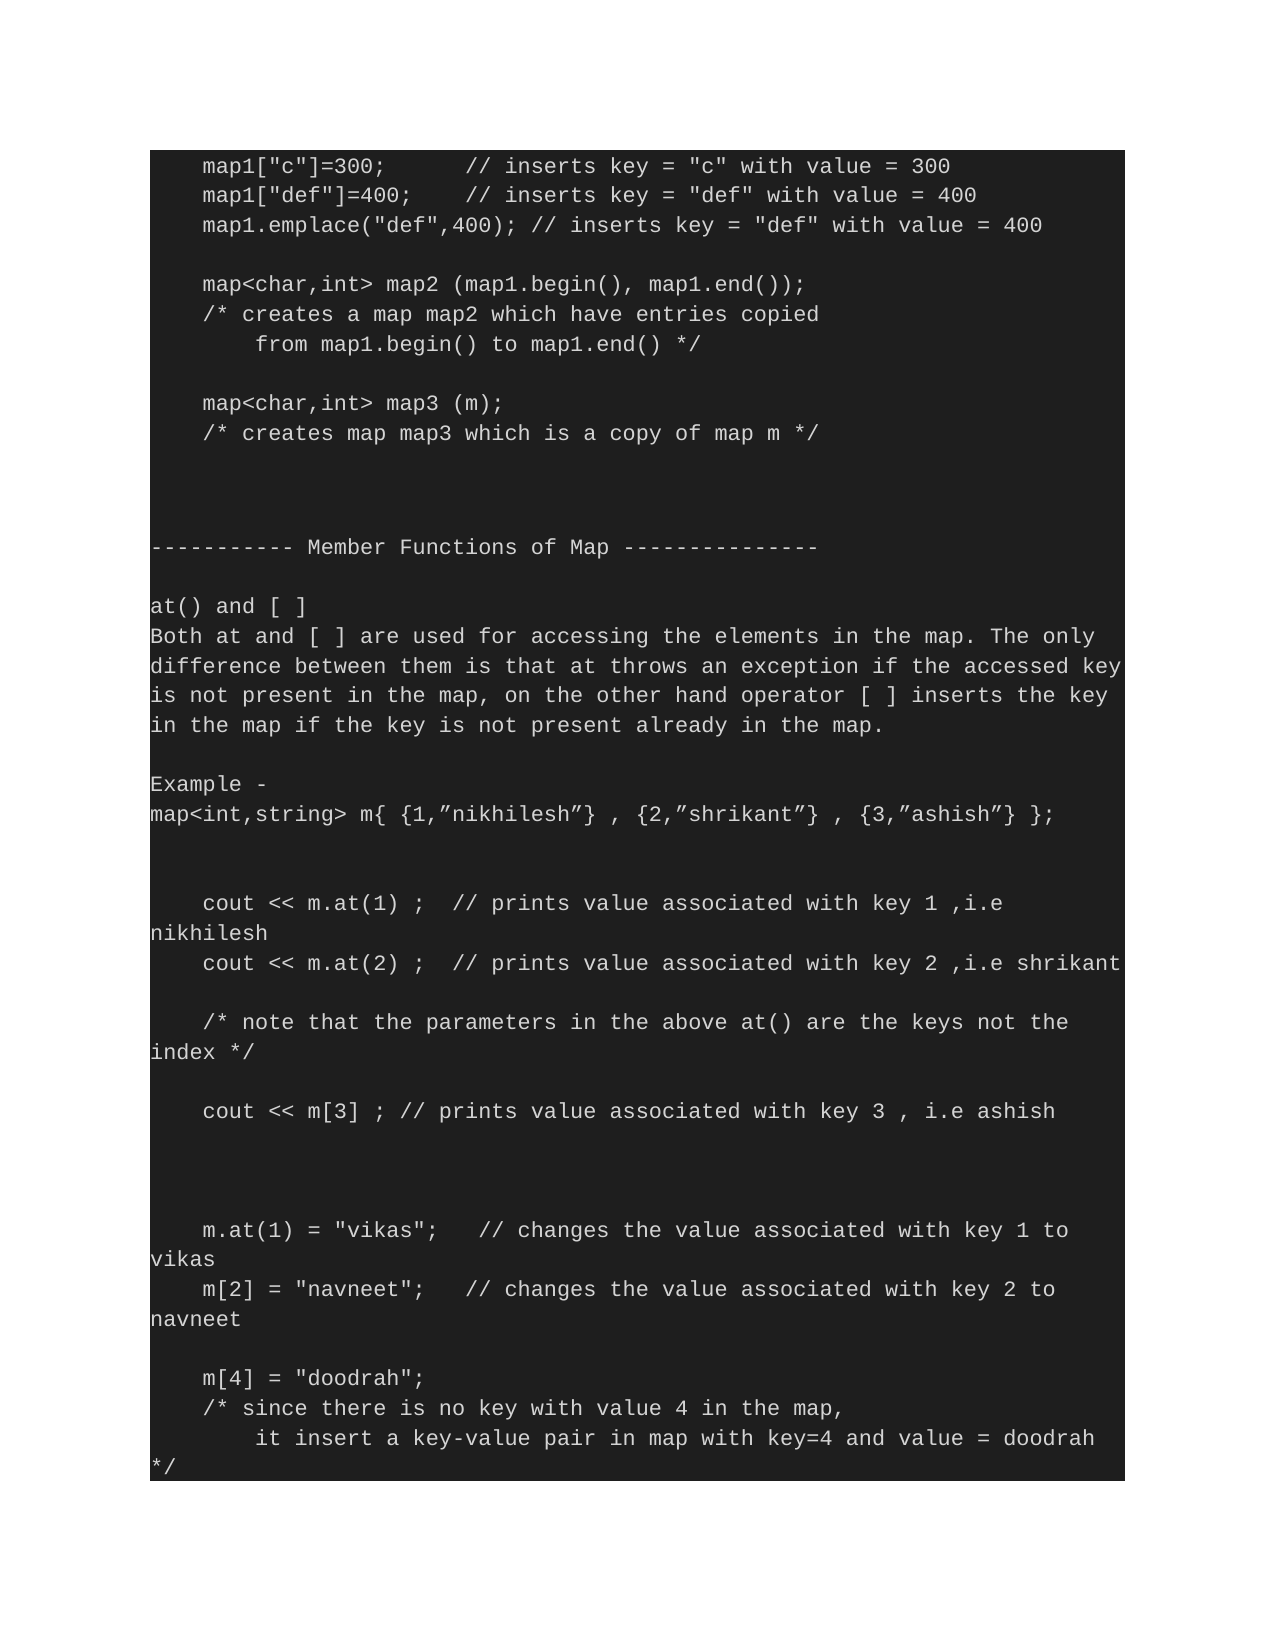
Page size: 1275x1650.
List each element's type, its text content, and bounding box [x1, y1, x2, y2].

text cout << m.at(1) ; // prints value associated with key 1 ,i.e nikhilesh [150, 887, 1125, 947]
text ----------- Member Functions of Map --------------- [150, 531, 1125, 561]
text map<char,int> map2 (map1.begin(), map1.end()); [150, 269, 1125, 298]
text Example - [150, 769, 1125, 798]
text /* creates map map3 which is a copy of map m */ [150, 417, 1125, 447]
text from map1.begin() to map1.end() */ [150, 328, 1125, 358]
text map<int,string> m{ {1,”nikhilesh”} , {2,”shrikant”} , {3,”ashish”} }; [150, 798, 1125, 828]
text m.at(1) = "vikas"; // changes the value associated with key 1 to vikas [150, 1214, 1125, 1273]
text m[4] = "doodrah"; [150, 1362, 1125, 1392]
text /* note that the parameters in the above at() are the keys not the index */ [150, 1006, 1125, 1066]
text it insert a key-value pair in map with key=4 and value = doodrah */ [150, 1422, 1125, 1481]
text cout << m[3] ; // prints value associated with key 3 , i.e ashish [150, 1095, 1125, 1125]
text map1.emplace("def",400); // inserts key = "def" with value = 400 [150, 209, 1125, 239]
text /* creates a map map2 which have entries copied [150, 298, 1125, 328]
text Both at and [ ] are used for accessing the elements in the map. The only difference between them is that at throws an exception if the accessed key is not present in the map, on the other hand operator [ ] inserts the key in the map if the key is not present already in the map. [150, 620, 1125, 739]
text m[2] = "navneet"; // changes the value associated with key 2 to navneet [150, 1273, 1125, 1333]
text map1["def"]=400; // inserts key = "def" with value = 400 [150, 180, 1125, 209]
text at() and [ ] [150, 591, 1125, 620]
text map1["c"]=300; // inserts key = "c" with value = 300 [150, 150, 1125, 180]
text map<char,int> map3 (m); [150, 387, 1125, 417]
text cout << m.at(2) ; // prints value associated with key 2 ,i.e shrikant [150, 947, 1125, 977]
text /* since there is no key with value 4 in the map, [150, 1392, 1125, 1422]
